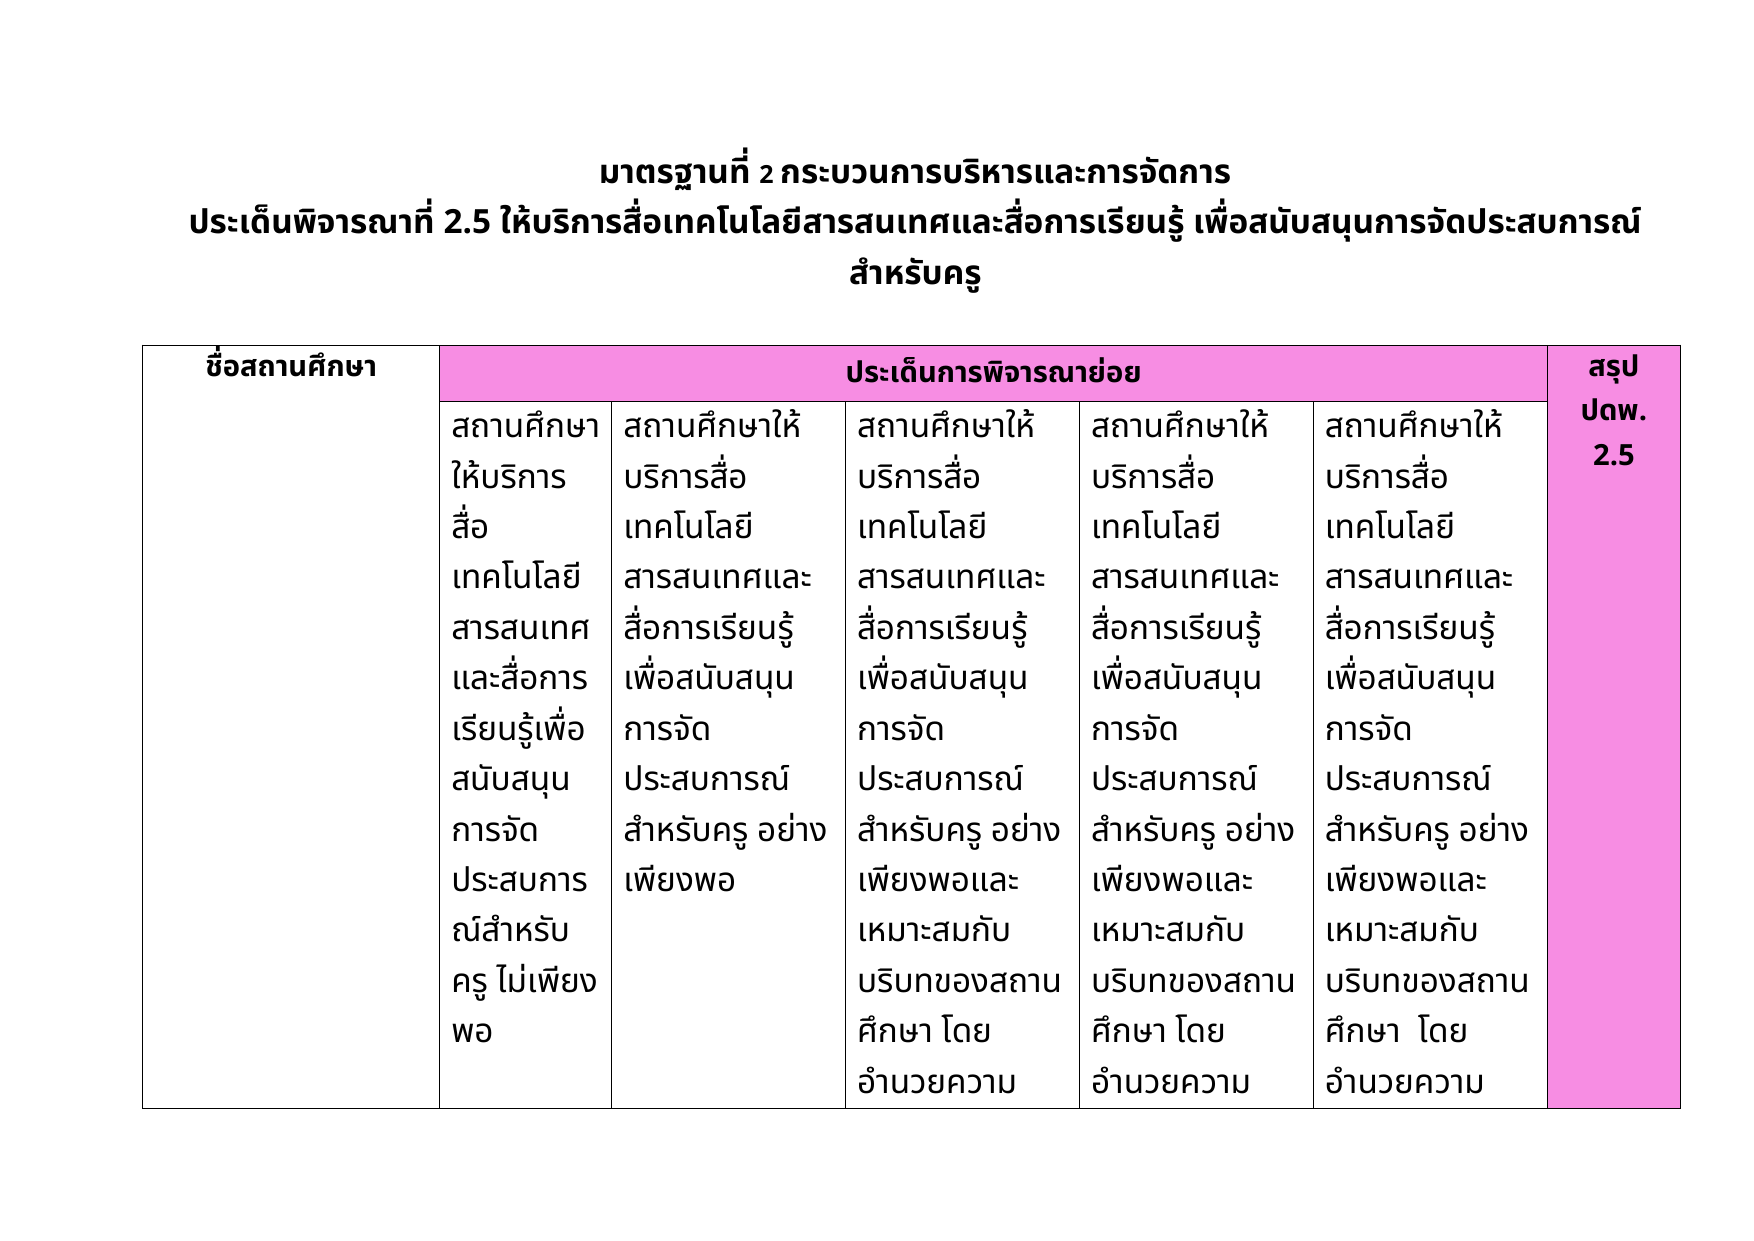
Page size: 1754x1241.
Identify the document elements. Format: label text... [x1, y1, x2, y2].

text มาตรฐานที่ 2 กระบวนการบริหารและการจัดการ [150, 148, 1680, 198]
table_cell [612, 402, 845, 1108]
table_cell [1080, 402, 1313, 1108]
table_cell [440, 402, 611, 1108]
table_header ประเด็นการพิจารณาย่อย [440, 346, 1547, 401]
table_header ชื่อสถานศึกษา [143, 346, 439, 1108]
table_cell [846, 402, 1079, 1108]
text ประเด็นพิจารณาที่ 2.5 ให้บริการสื่อเทคโนโลยีสารสนเทศและสื่อการเรียนรู้ เพื่อสนับสนุนการจัดประสบการณ์สำหรับครู [150, 198, 1680, 299]
table_header สรุป ปดพ. 2.5 [1548, 346, 1680, 1108]
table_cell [1314, 402, 1547, 1108]
